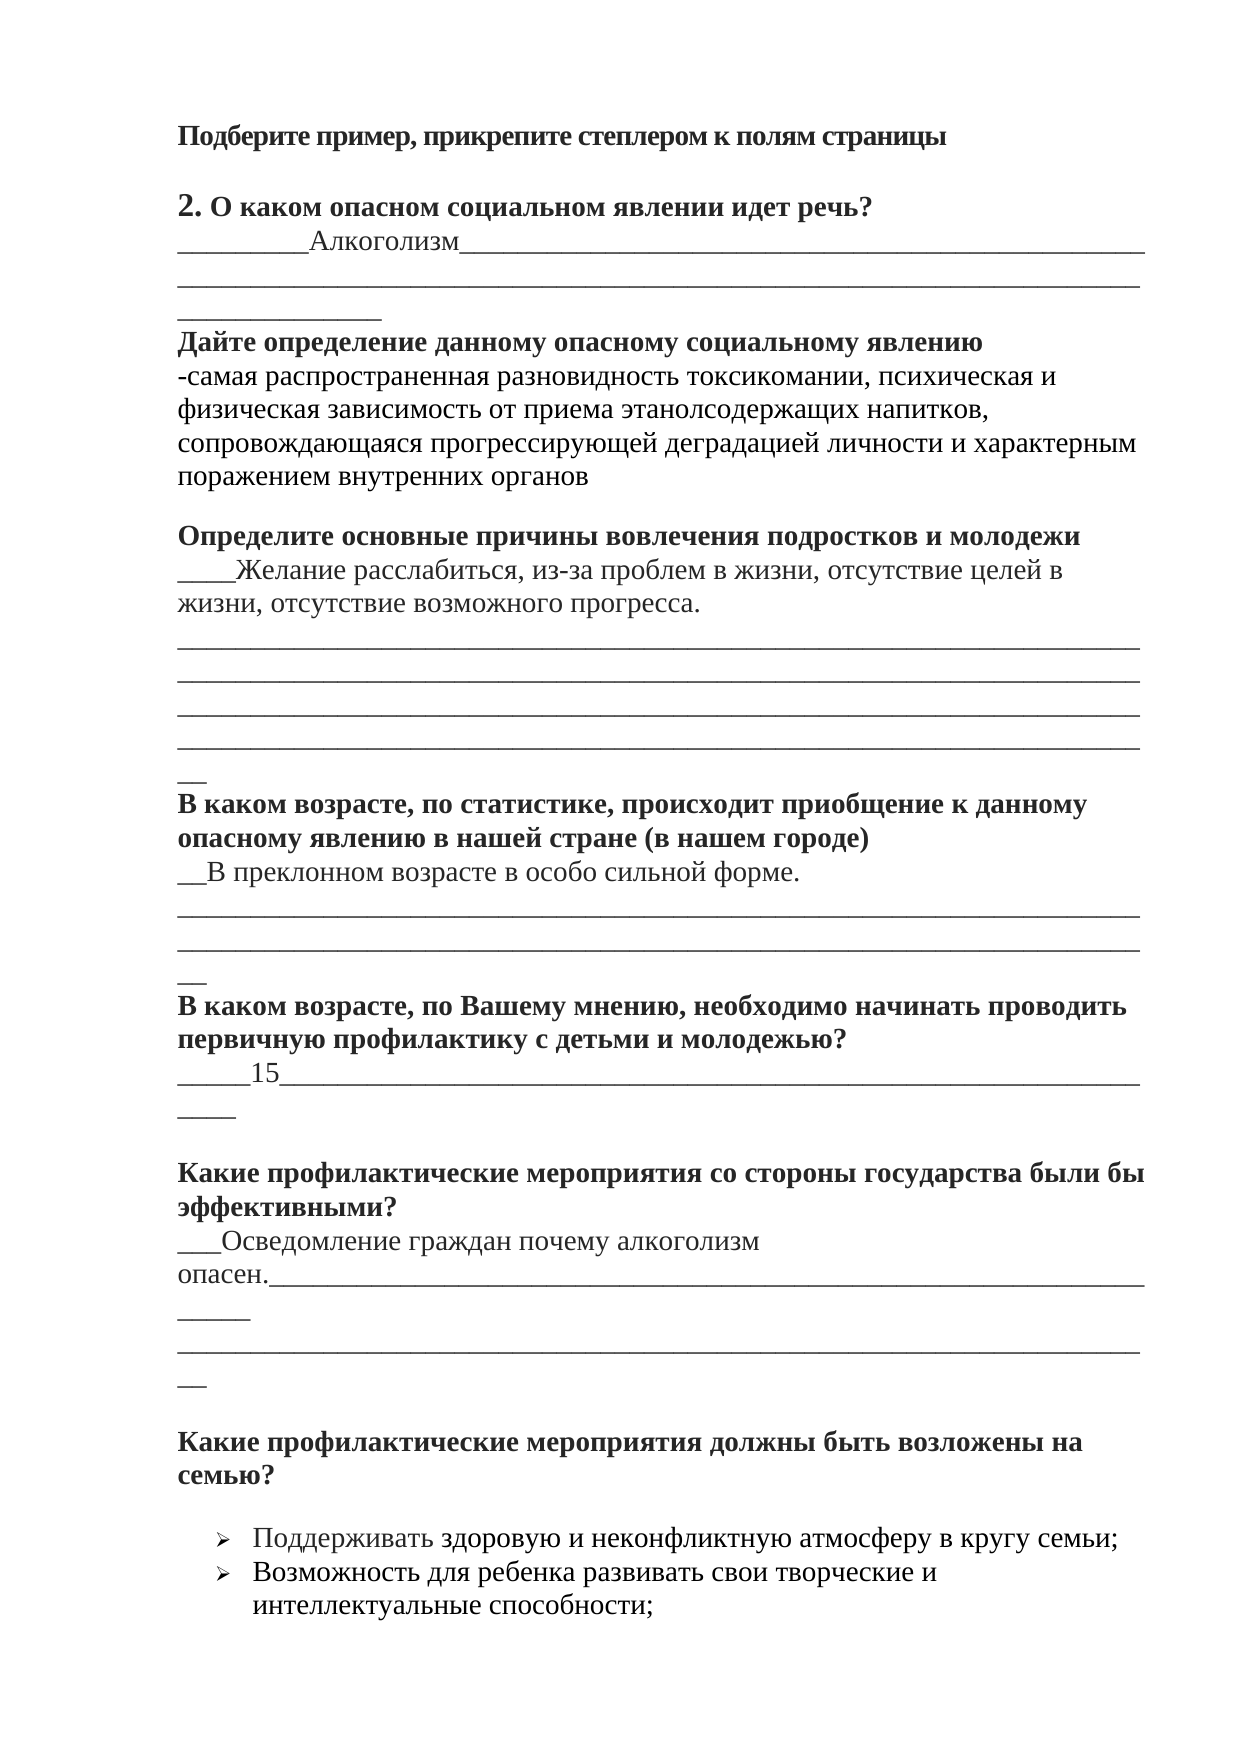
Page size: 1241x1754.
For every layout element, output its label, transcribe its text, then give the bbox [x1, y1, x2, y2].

list Возможность для ребенка развивать свои творческие и интеллектуальные способности; [215, 1554, 1152, 1621]
list Какие профилактические мероприятия со стороны государства были бы эффективными? [177, 1156, 1152, 1223]
list ____Желание расслабиться, из-за проблем в жизни, отсутствие целей в жизни, отсутствие возможного прогресса. __________________________________________________________________________________________________________________________________________________________________________________________________________________________________________________________________________ [177, 552, 1152, 787]
text _________Алкоголизм_______________________________________________________________________________________________________________________________ [177, 223, 1152, 324]
text Подберите пример, прикрепите степлером к полям страницы [177, 118, 1152, 152]
list В каком возрасте, по статистике, происходит приобщение к данному опасному явлению в нашей стране (в нашем городе) [177, 787, 1152, 854]
list ___Осведомление граждан почему алкоголизм опасен._________________________________________________________________ [177, 1223, 1152, 1323]
list __В преклонном возрасте в особо сильной форме. ______________________________________________________________________________________________________________________________________ [177, 854, 1152, 988]
text Дайте определение данному опасному социальному явлению [177, 324, 1152, 358]
text -самая распространенная разновидность токсикомании, психическая и физическая зависимость от приема этанолсодержащих напитков, сопровождающаяся прогрессирующей деградацией личности и характерным поражением внутренних органов [177, 358, 1152, 518]
text Определите основные причины вовлечения подростков и молодежи [177, 518, 1152, 552]
list _____15_______________________________________________________________ [177, 1055, 1152, 1122]
list ____________________________________________________________________ [177, 1323, 1152, 1390]
list Какие профилактические мероприятия должны быть возложены на семью? [177, 1424, 1152, 1491]
list Поддерживать здоровую и неконфликтную атмосферу в кругу семьи; [215, 1520, 1152, 1554]
list В каком возрасте, по Вашему мнению, необходимо начинать проводить первичную профилактику с детьми и молодежью? [177, 988, 1152, 1055]
text 2. О каком опасном социальном явлении идет речь? [177, 185, 1152, 223]
